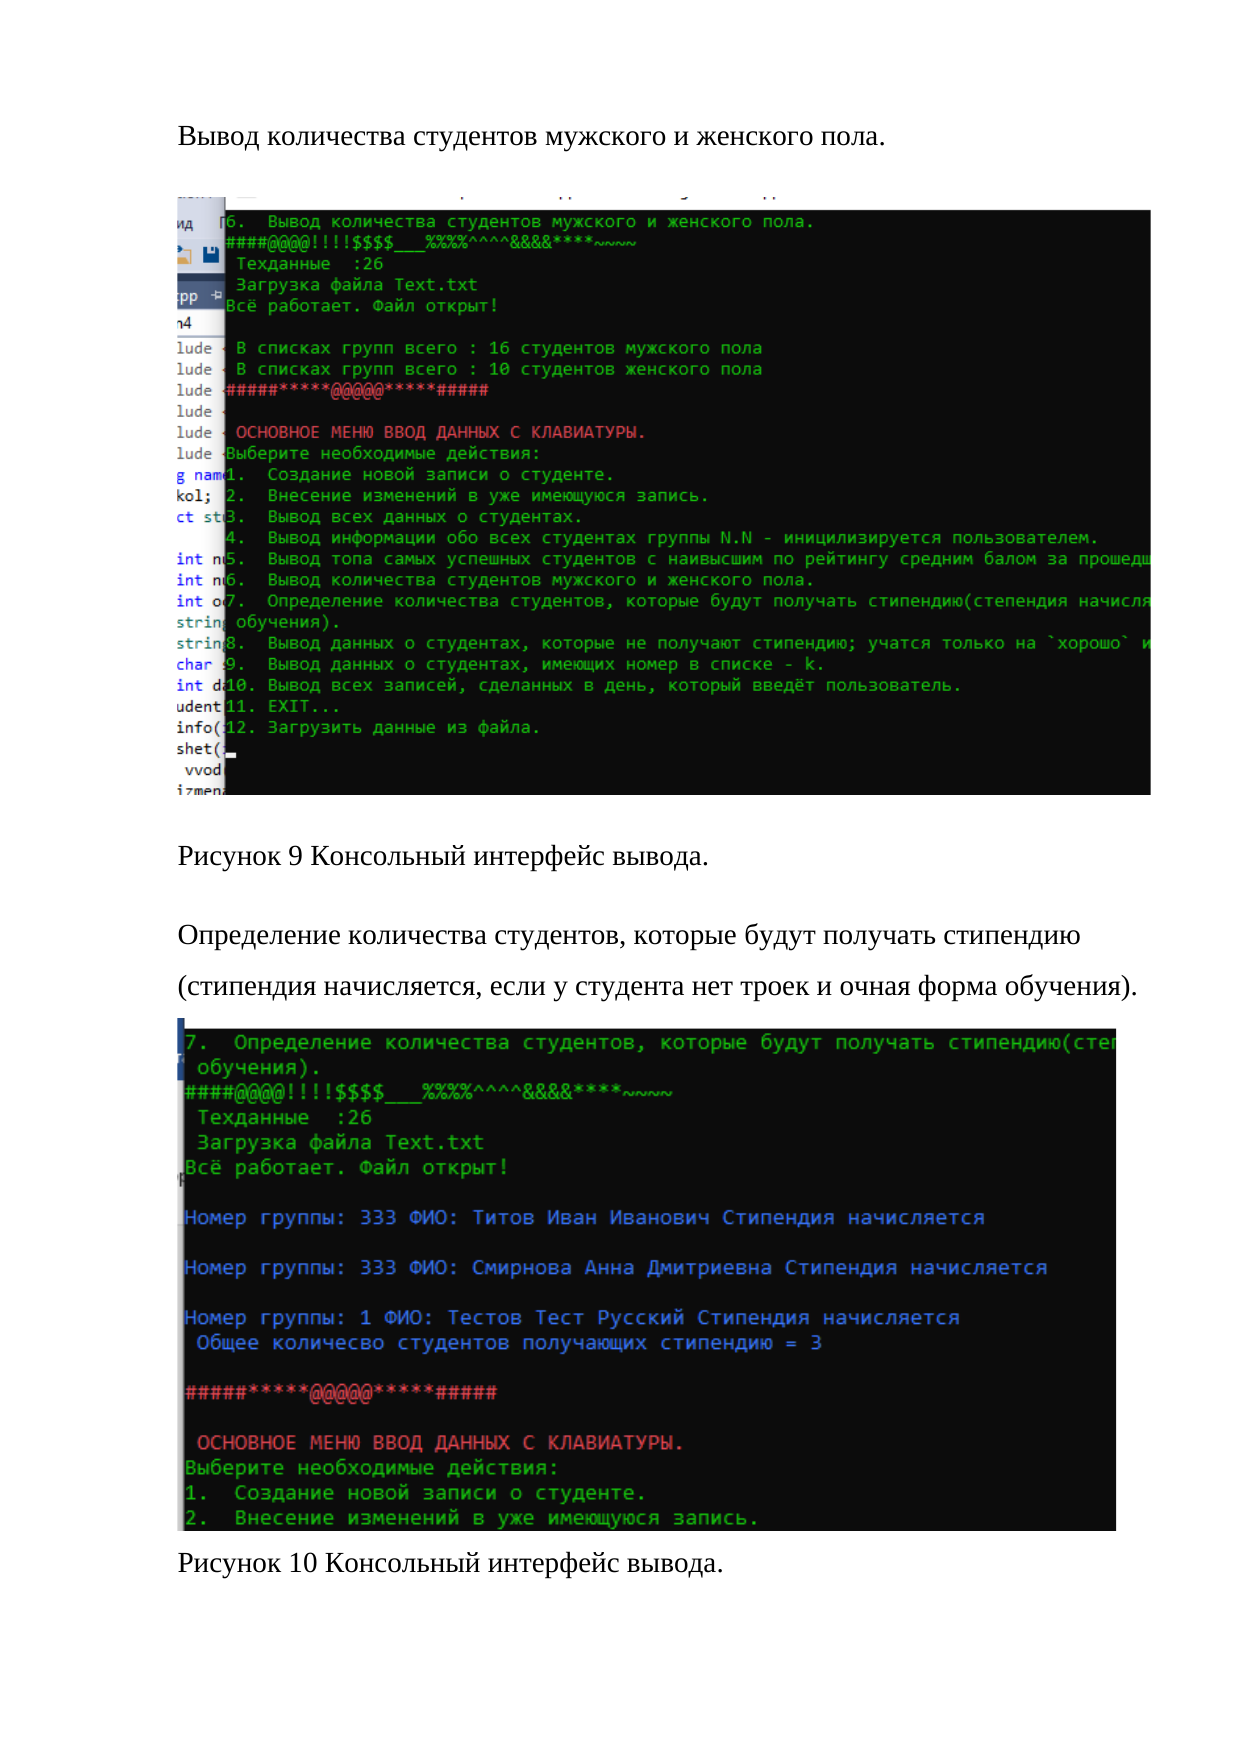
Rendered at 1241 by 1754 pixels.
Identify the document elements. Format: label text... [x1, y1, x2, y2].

text Определение количества студентов, которые будут получать стипендию (стипендия начисляется, если у студента нет троек и очная форма обучения). [177, 917, 1152, 1001]
picture [177, 197, 1151, 795]
text Рисунок 9 Консольный интерфейс вывода. [177, 838, 1152, 872]
text Вывод количества студентов мужского и женского пола. [177, 118, 1152, 152]
text Рисунок 10 Консольный интерфейс вывода. [177, 1545, 1152, 1578]
picture [177, 1018, 1117, 1531]
